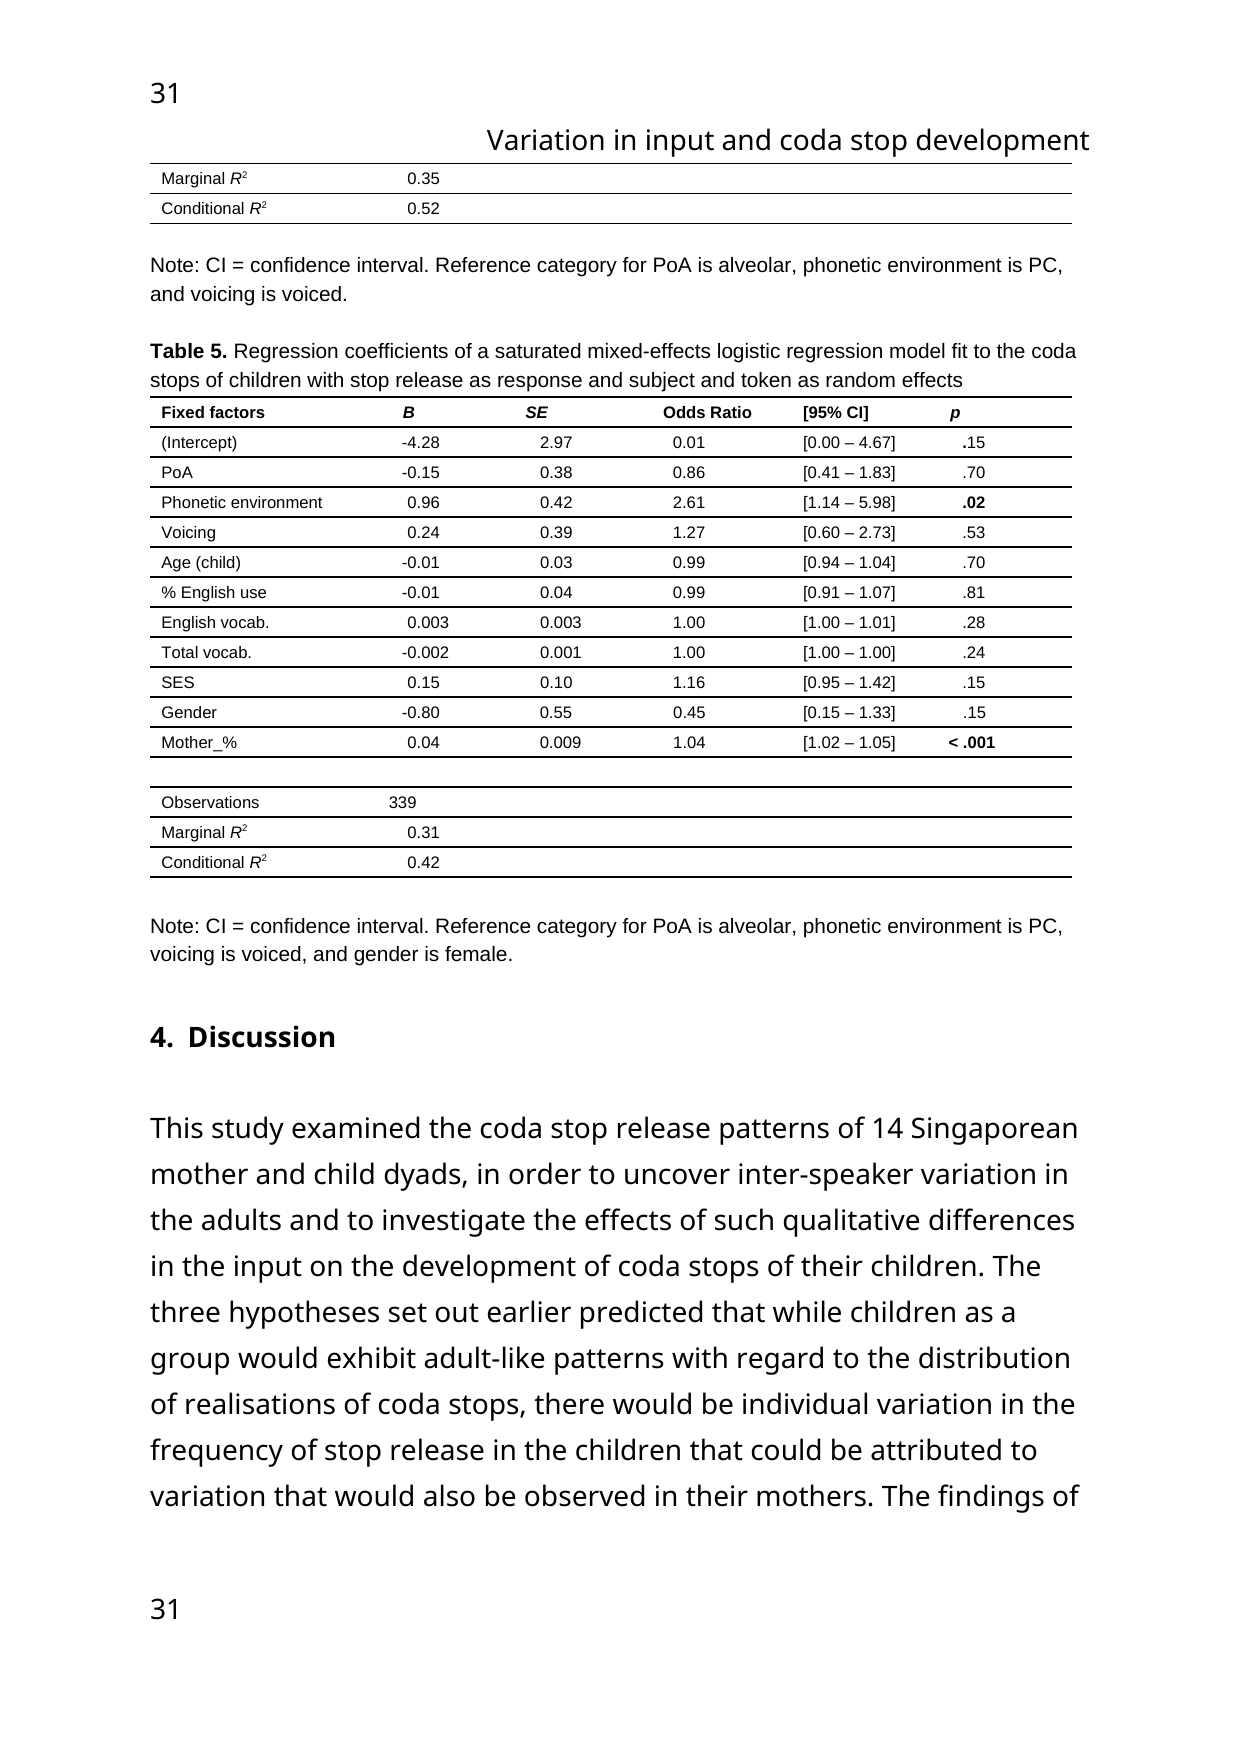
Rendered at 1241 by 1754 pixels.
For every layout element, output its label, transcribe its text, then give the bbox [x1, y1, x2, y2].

table_cell [0.91 – 1.07] [792, 578, 932, 606]
table_cell [652, 758, 792, 786]
table_cell [511, 758, 652, 786]
table_cell 0.003 [511, 608, 652, 636]
text Note: CI = confidence interval. Reference category for PoA is alveolar, phonetic environment is PC, voicing is voiced, and gender is female. [150, 913, 1090, 966]
table_cell .15 [932, 698, 1072, 726]
table_cell English vocab. [150, 608, 371, 636]
table_cell [511, 164, 652, 193]
table_cell 1.04 [652, 728, 792, 756]
table_cell .02 [932, 488, 1072, 516]
table_cell [0.95 – 1.42] [792, 668, 932, 696]
table_header Odds Ratio [652, 398, 792, 426]
table_cell 1.16 [652, 668, 792, 696]
table_cell 0.15 [371, 668, 511, 696]
table_cell .53 [932, 518, 1072, 546]
table_cell 0.42 [511, 488, 652, 516]
table_cell Marginal R2 [150, 818, 371, 846]
table_cell [511, 848, 652, 876]
table_cell 1.00 [652, 638, 792, 666]
table_cell [1.00 – 1.01] [792, 608, 932, 636]
table_cell .28 [932, 608, 1072, 636]
text Note: CI = confidence interval. Reference category for PoA is alveolar, phonetic environment is PC, and voicing is voiced. [150, 253, 1090, 305]
table_cell [932, 164, 1072, 193]
table_cell Gender [150, 698, 371, 726]
table_cell Total vocab. [150, 638, 371, 666]
table_cell Age (child) [150, 548, 371, 576]
table_cell -0.01 [371, 578, 511, 606]
table_cell -0.002 [371, 638, 511, 666]
table_cell < .001 [932, 728, 1072, 756]
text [150, 1109, 1090, 1514]
table_cell [1.02 – 1.05] [792, 728, 932, 756]
table_cell % English use [150, 578, 371, 606]
table_cell 0.99 [652, 548, 792, 576]
table_cell .81 [932, 578, 1072, 606]
table_cell [511, 194, 652, 223]
table_cell 0.52 [371, 194, 511, 223]
table_cell .24 [932, 638, 1072, 666]
table_cell [792, 788, 932, 816]
table_cell 0.31 [371, 818, 511, 846]
table_cell 0.01 [652, 428, 792, 456]
table_cell Phonetic environment [150, 488, 371, 516]
table_cell [932, 788, 1072, 816]
table_cell [1.14 – 5.98] [792, 488, 932, 516]
table_cell 0.03 [511, 548, 652, 576]
table_header SE [511, 398, 652, 426]
table_header p [932, 398, 1072, 426]
table_cell [932, 818, 1072, 846]
table_cell [150, 758, 371, 786]
table_cell [652, 194, 792, 223]
table_cell Marginal R2 [150, 164, 371, 193]
table_cell [652, 848, 792, 876]
table_cell [932, 758, 1072, 786]
table_cell [511, 818, 652, 846]
table_cell 0.96 [371, 488, 511, 516]
table_cell [0.00 – 4.67] [792, 428, 932, 456]
table_cell [0.60 – 2.73] [792, 518, 932, 546]
table_cell SES [150, 668, 371, 696]
table_cell .15 [932, 668, 1072, 696]
table_cell 1.27 [652, 518, 792, 546]
table_cell 0.55 [511, 698, 652, 726]
list Discussion [150, 1017, 1090, 1055]
table_cell [792, 164, 932, 193]
table_cell -0.01 [371, 548, 511, 576]
table_cell [792, 818, 932, 846]
table_cell 0.86 [652, 458, 792, 486]
table_header Fixed factors [150, 398, 371, 426]
table_cell [932, 848, 1072, 876]
table_cell [792, 848, 932, 876]
table_cell [932, 194, 1072, 223]
table_cell .15 [932, 428, 1072, 456]
table_cell [792, 758, 932, 786]
table_cell 0.35 [371, 164, 511, 193]
table_cell 0.39 [511, 518, 652, 546]
table_cell .70 [932, 458, 1072, 486]
table_cell [652, 164, 792, 193]
table_cell [0.15 – 1.33] [792, 698, 932, 726]
table_cell -0.80 [371, 698, 511, 726]
table_cell 0.24 [371, 518, 511, 546]
table_cell PoA [150, 458, 371, 486]
table_cell 2.61 [652, 488, 792, 516]
table_cell Conditional R2 [150, 194, 371, 223]
table_cell [652, 788, 792, 816]
table_cell [0.94 – 1.04] [792, 548, 932, 576]
table_cell 0.10 [511, 668, 652, 696]
table_cell Voicing [150, 518, 371, 546]
table_cell 0.001 [511, 638, 652, 666]
table_cell 339 [371, 788, 511, 816]
table_cell [652, 818, 792, 846]
table_cell Conditional R2 [150, 848, 371, 876]
table_cell 0.009 [511, 728, 652, 756]
table_cell [511, 788, 652, 816]
table_cell 0.38 [511, 458, 652, 486]
table_cell .70 [932, 548, 1072, 576]
table_cell 0.003 [371, 608, 511, 636]
table_cell -4.28 [371, 428, 511, 456]
table_cell [0.41 – 1.83] [792, 458, 932, 486]
table_cell 0.04 [371, 728, 511, 756]
table_cell Observations [150, 788, 371, 816]
table_header [95% CI] [792, 398, 932, 426]
table_cell 2.97 [511, 428, 652, 456]
table_cell (Intercept) [150, 428, 371, 456]
table_cell 1.00 [652, 608, 792, 636]
table_cell 0.04 [511, 578, 652, 606]
table_cell [1.00 – 1.00] [792, 638, 932, 666]
table_cell Mother_% [150, 728, 371, 756]
text Table 5. Regression coefficients of a saturated mixed-effects logistic regression model fit to the coda stops of children with stop release as response and subject and token as random effects [150, 339, 1090, 392]
table_cell 0.99 [652, 578, 792, 606]
table_cell -0.15 [371, 458, 511, 486]
table_cell 0.42 [371, 848, 511, 876]
table_cell [371, 758, 511, 786]
table_cell [792, 194, 932, 223]
table_cell 0.45 [652, 698, 792, 726]
table_header B [371, 398, 511, 426]
